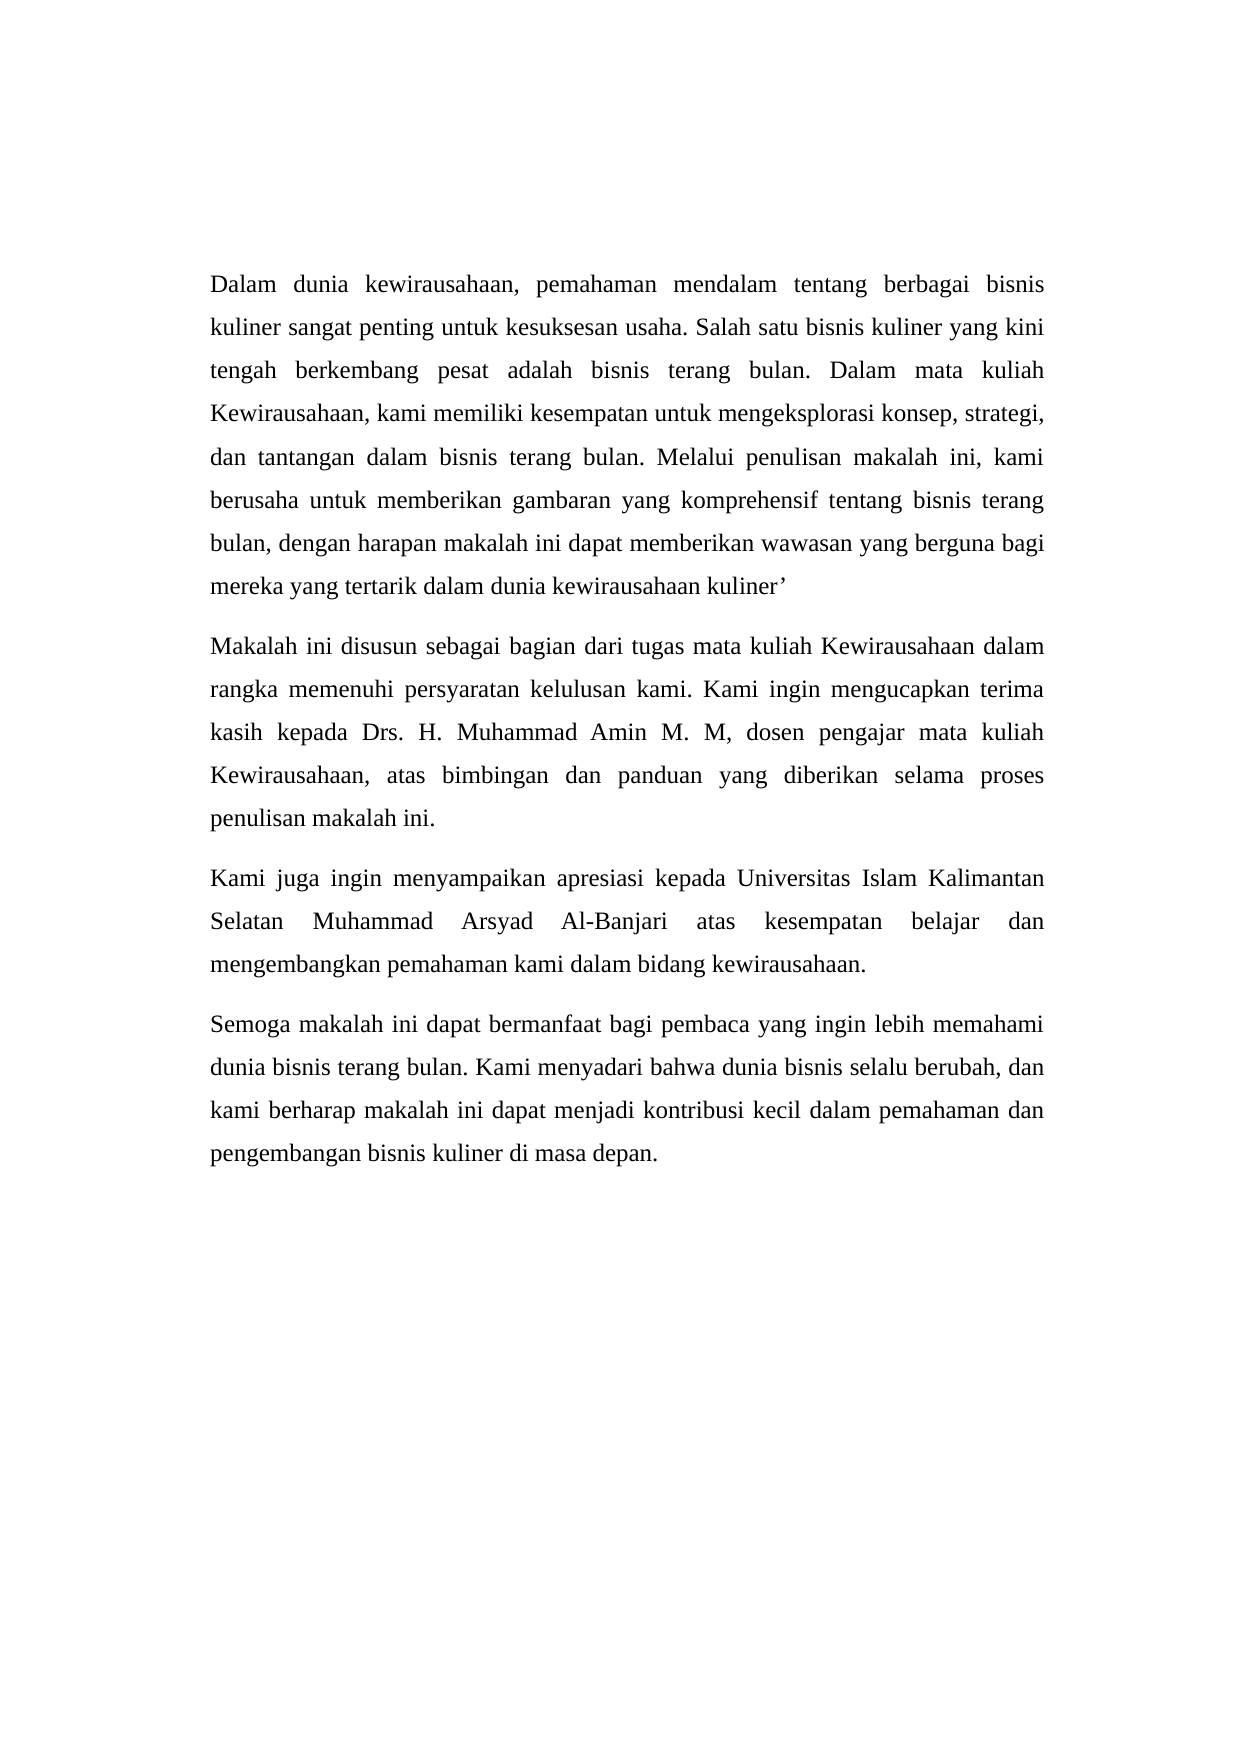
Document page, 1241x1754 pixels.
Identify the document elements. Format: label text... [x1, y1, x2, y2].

text Semoga makalah ini dapat bermanfaat bagi pembaca yang ingin lebih memahami dunia bisnis terang bulan. Kami menyadari bahwa dunia bisnis selalu berubah, dan kami berharap makalah ini dapat menjadi kontribusi kecil dalam pemahaman dan pengembangan bisnis kuliner di masa depan. [210, 1009, 1045, 1167]
text Kami juga ingin menyampaikan apresiasi kepada Universitas Islam Kalimantan Selatan Muhammad Arsyad Al-Banjari atas kesempatan belajar dan mengembangkan pemahaman kami dalam bidang kewirausahaan. [210, 863, 1045, 978]
text Dalam dunia kewirausahaan, pemahaman mendalam tentang berbagai bisnis kuliner sangat penting untuk kesuksesan usaha. Salah satu bisnis kuliner yang kini tengah berkembang pesat adalah bisnis terang bulan. Dalam mata kuliah Kewirausahaan, kami memiliki kesempatan untuk mengeksplorasi konsep, strategi, dan tantangan dalam bisnis terang bulan. Melalui penulisan makalah ini, kami berusaha untuk memberikan gambaran yang komprehensif tentang bisnis terang bulan, dengan harapan makalah ini dapat memberikan wawasan yang berguna bagi mereka yang tertarik dalam dunia kewirausahaan kuliner’ [210, 269, 1045, 600]
text Makalah ini disusun sebagai bagian dari tugas mata kuliah Kewirausahaan dalam rangka memenuhi persyaratan kelulusan kami. Kami ingin mengucapkan terima kasih kepada Drs. H. Muhammad Amin M. M, dosen pengajar mata kuliah Kewirausahaan, atas bimbingan dan panduan yang diberikan selama proses penulisan makalah ini. [210, 631, 1045, 832]
